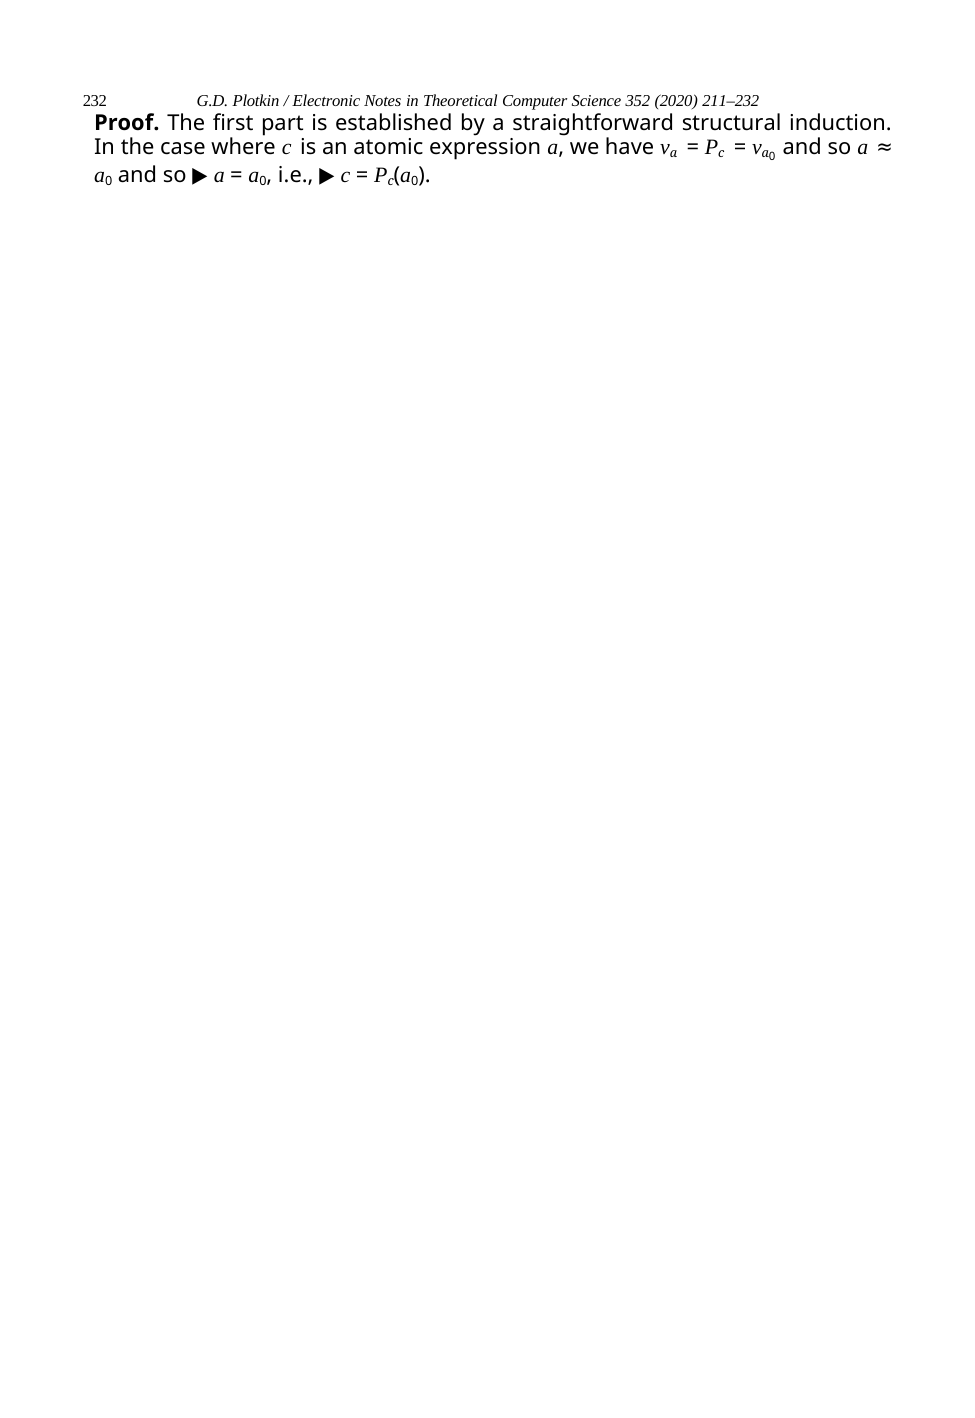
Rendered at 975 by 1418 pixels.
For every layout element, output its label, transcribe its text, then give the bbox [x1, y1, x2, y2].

text Proof. The first part is established by a straightforward structural induction. In the case where c is an atomic expression a, we have va = Pc = va0 and so a ≈ a0 and so ▶ a = a0, i.e., ▶ c = Pc(a0). [94, 110, 893, 189]
